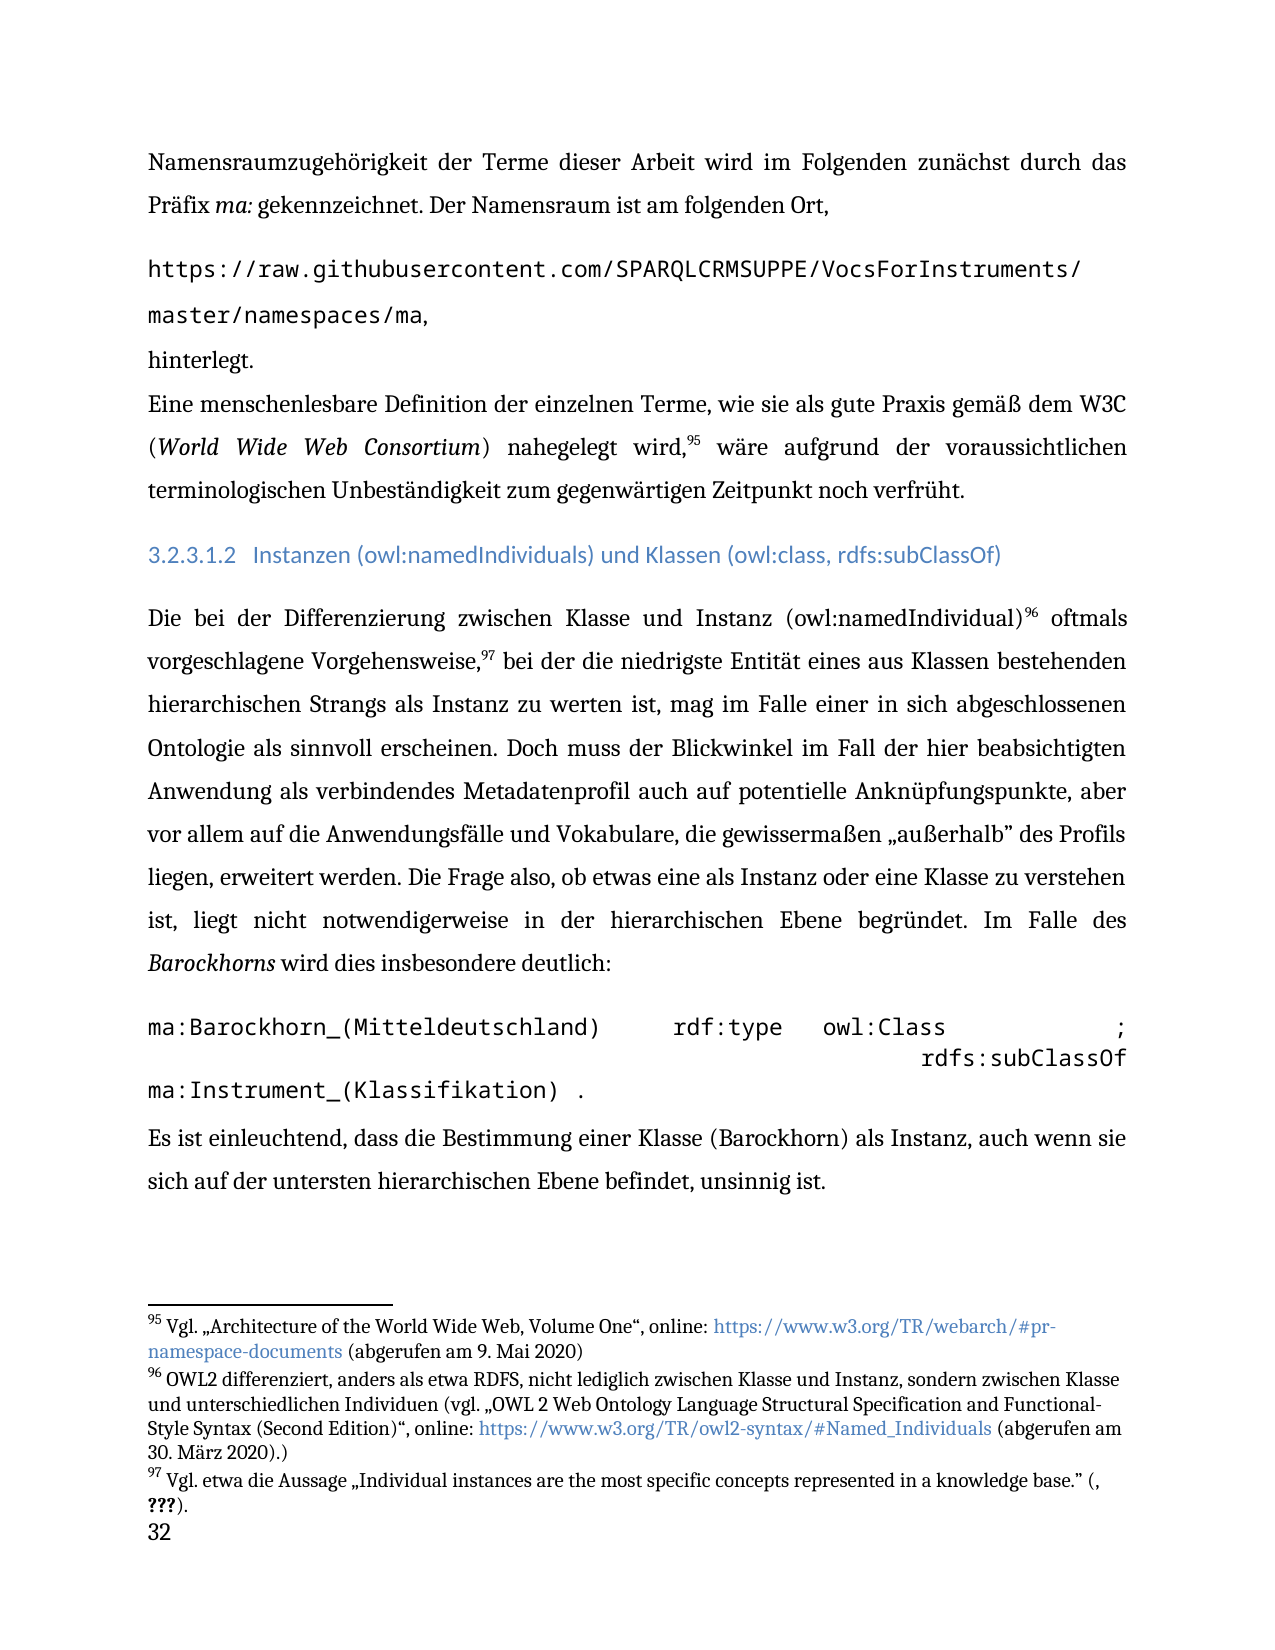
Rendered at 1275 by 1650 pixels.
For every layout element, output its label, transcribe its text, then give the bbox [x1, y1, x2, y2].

text hinterlegt. [148, 346, 1127, 375]
text https://raw.githubusercontent.com/SPARQLCRMSUPPE/VocsForInstruments/master/namespaces/ma, [148, 253, 1127, 331]
text ma:Barockhorn_(Mitteldeutschland) rdf:type owl:Class ; rdfs:subClassOf ma:Instrument_(Klassifikation) . [148, 1011, 1127, 1105]
text Es ist einleuchtend, dass die Bestimmung einer Klasse (Barockhorn) als Instanz, auch wenn sie sich auf der untersten hierarchischen Ebene befindet, unsinnig ist. [148, 1123, 1127, 1195]
text Eine menschenlesbare Definition der einzelnen Terme, wie sie als gute Praxis gemäß dem W3C (World Wide Web Consortium) nahegelegt wird, wäre aufgrund der voraussichtlichen terminologischen Unbeständigkeit zum gegenwärtigen Zeitpunkt noch verfrüht. [148, 389, 1127, 504]
subtitle Instanzen (owl:namedIndividuals) und Klassen (owl:class, rdfs:subClassOf) [148, 540, 1127, 570]
text Die bei der Differenzierung zwischen Klasse und Instanz (owl:namedIndividual) oftmals vorgeschlagene Vorgehensweise, bei der die niedrigste Entität eines aus Klassen bestehenden hierarchischen Strangs als Instanz zu werten ist, mag im Falle einer in sich abgeschlossenen Ontologie als sinnvoll erscheinen. Doch muss der Blickwinkel im Fall der hier beabsichtigten Anwendung als verbindendes Metadatenprofil auch auf potentielle Anknüpfungspunkte, aber vor allem auf die Anwendungsfälle und Vokabulare, die gewissermaßen „außerhalb” des Profils liegen, erweitert werden. Die Frage also, ob etwas eine als Instanz oder eine Klasse zu verstehen ist, liegt nicht notwendigerweise in der hierarchischen Ebene begründet. Im Falle des Barockhorns wird dies insbesondere deutlich: [148, 604, 1127, 978]
